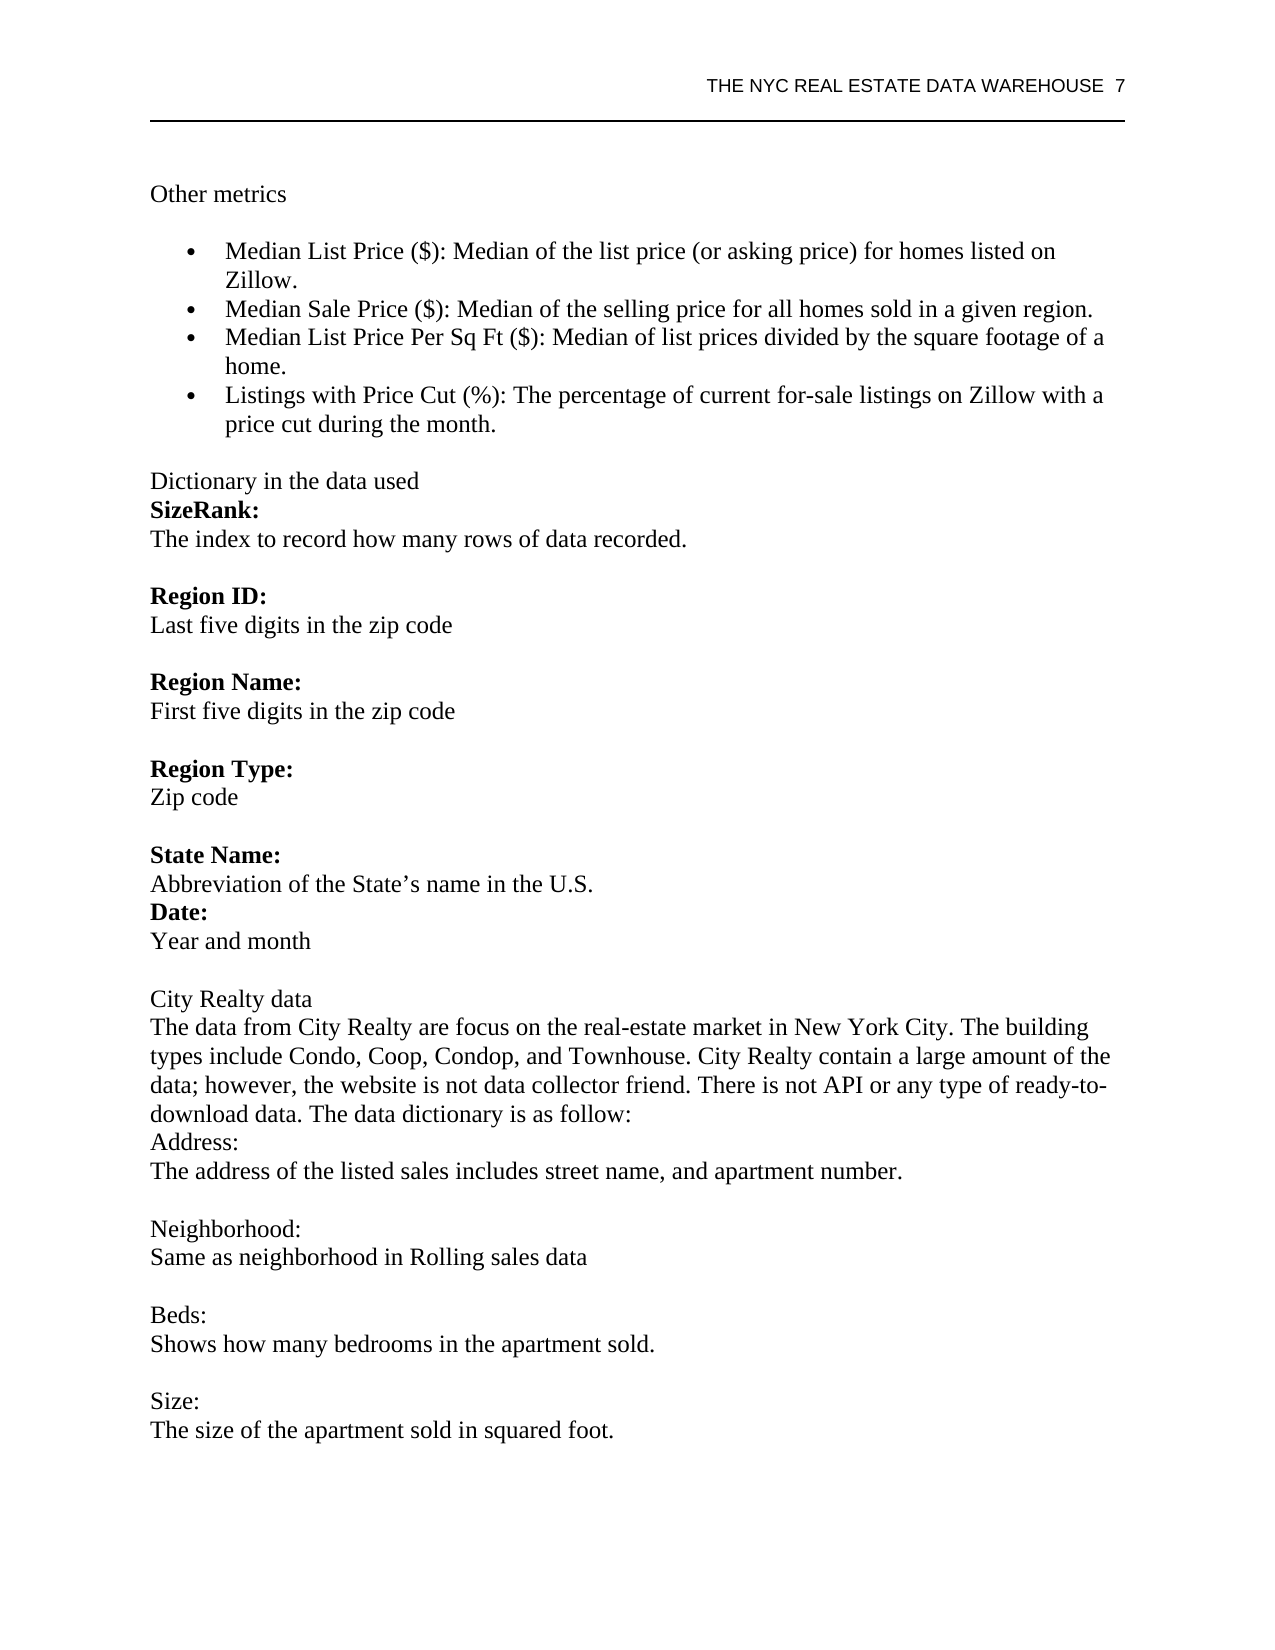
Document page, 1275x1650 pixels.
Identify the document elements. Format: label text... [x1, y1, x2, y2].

text The address of the listed sales includes street name, and apartment number. [150, 1156, 1125, 1185]
text Neighborhood: [150, 1214, 1125, 1242]
text Address: [150, 1127, 1125, 1156]
text The data from City Realty are focus on the real-estate market in New York City. The building types include Condo, Coop, Condop, and Townhouse. City Realty contain a large amount of the data; however, the website is not data collector friend. There is not API or any type of ready-to-download data. The data dictionary is as follow: [150, 1012, 1125, 1127]
text Shows how many bedrooms in the apartment sold. [150, 1329, 1125, 1357]
list Median List Price ($): Median of the list price (or asking price) for homes listed on Zillow. [187, 236, 1125, 294]
text First five digits in the zip code [150, 696, 1125, 725]
text City Realty data [150, 984, 1125, 1012]
text Region Type: [150, 754, 1125, 782]
text Date: [150, 897, 1125, 926]
text Zip code [150, 782, 1125, 811]
text Size: [150, 1386, 1125, 1415]
list Median Sale Price ($): Median of the selling price for all homes sold in a given region. [187, 294, 1125, 322]
text SizeRank: [150, 495, 1125, 524]
text Dictionary in the data used [150, 466, 1125, 495]
text Year and month [150, 926, 1125, 955]
text The index to record how many rows of data recorded. [150, 524, 1125, 552]
text Same as neighborhood in Rolling sales data [150, 1242, 1125, 1271]
text Abbreviation of the State’s name in the U.S. [150, 869, 1125, 897]
list Listings with Price Cut (%): The percentage of current for-sale listings on Zillow with a price cut during the month. [187, 380, 1125, 437]
text Beds: [150, 1300, 1125, 1329]
text The size of the apartment sold in squared foot. [150, 1415, 1125, 1444]
text Region Name: [150, 667, 1125, 696]
text Last five digits in the zip code [150, 610, 1125, 639]
list Median List Price Per Sq Ft ($): Median of list prices divided by the square footage of a home. [187, 322, 1125, 380]
text Region ID: [150, 581, 1125, 610]
text Other metrics [150, 179, 1125, 207]
text State Name: [150, 840, 1125, 869]
